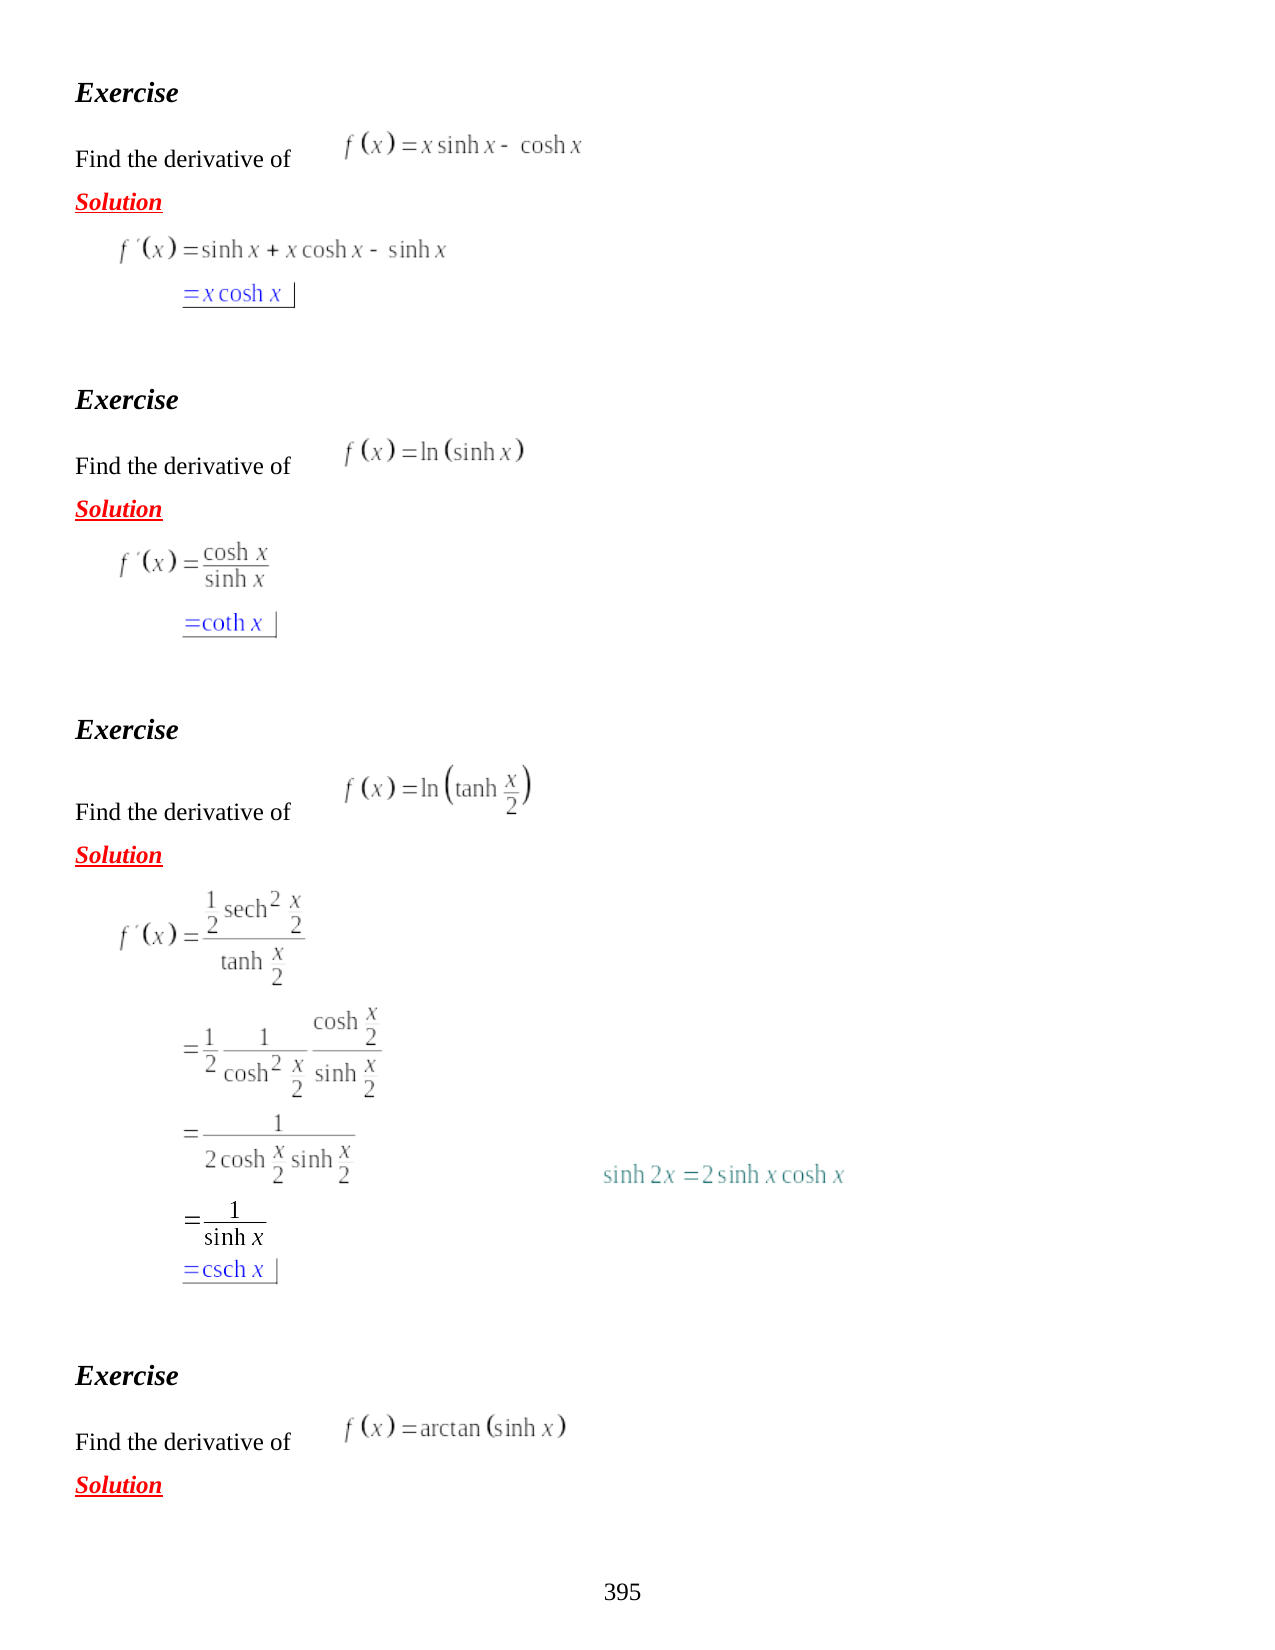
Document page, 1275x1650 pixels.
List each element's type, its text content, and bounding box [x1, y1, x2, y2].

text Solution [75, 840, 1170, 869]
text Find the derivative of [75, 1408, 1170, 1456]
text Find the derivative of [75, 125, 1170, 173]
text Find the derivative of [75, 432, 1170, 480]
text Exercise [75, 712, 1170, 746]
text Solution [75, 494, 1170, 523]
text Find the derivative of [75, 762, 1170, 826]
text Solution [75, 1470, 1170, 1499]
text Solution [75, 187, 1170, 216]
text Exercise [75, 75, 1170, 108]
text Exercise [75, 382, 1170, 416]
text Exercise [75, 1358, 1170, 1392]
